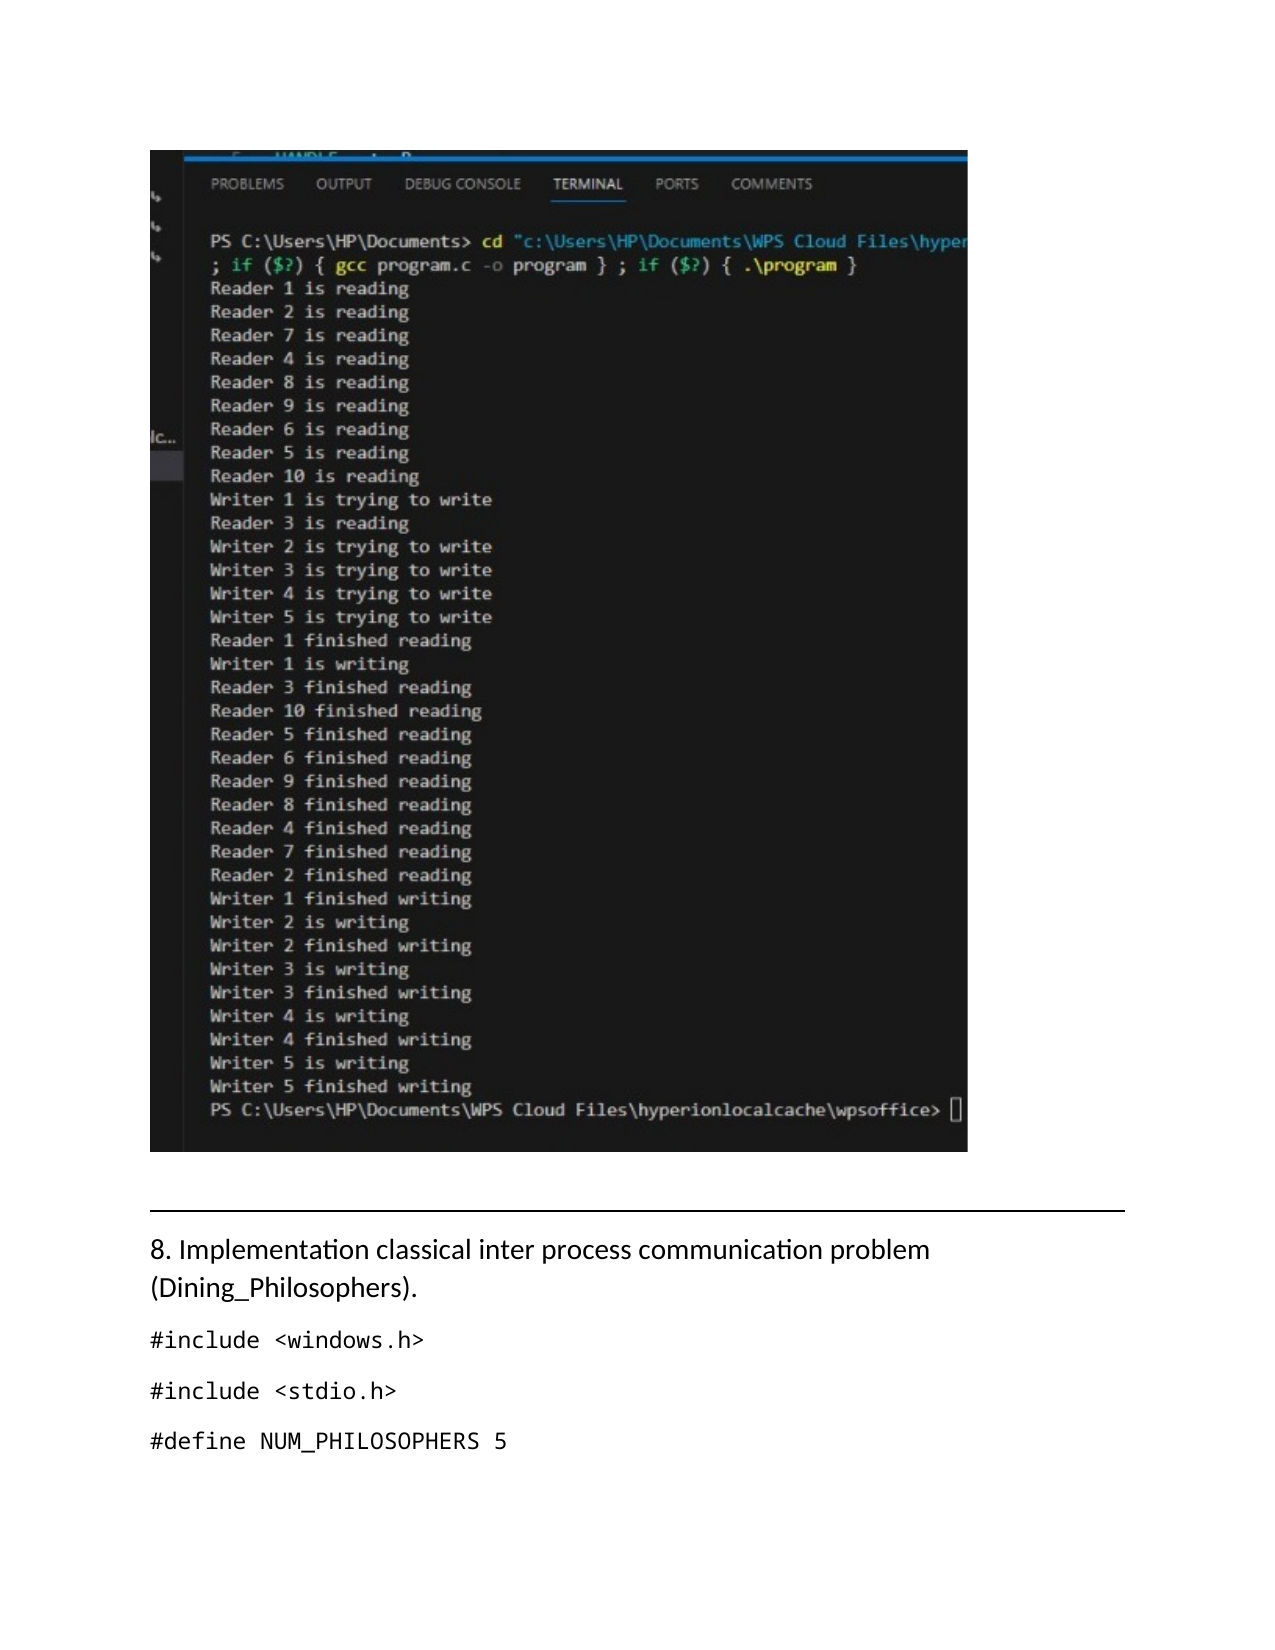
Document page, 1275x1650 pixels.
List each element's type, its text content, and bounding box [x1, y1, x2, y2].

picture [150, 150, 968, 1152]
text #include <stdio.h> [150, 1375, 1125, 1406]
text 8. Implementation classical inter process communication problem (Dining_Philosophers). [150, 1231, 1125, 1305]
text #include <windows.h> [150, 1324, 1125, 1356]
text #define NUM_PHILOSOPHERS 5 [150, 1425, 1125, 1457]
